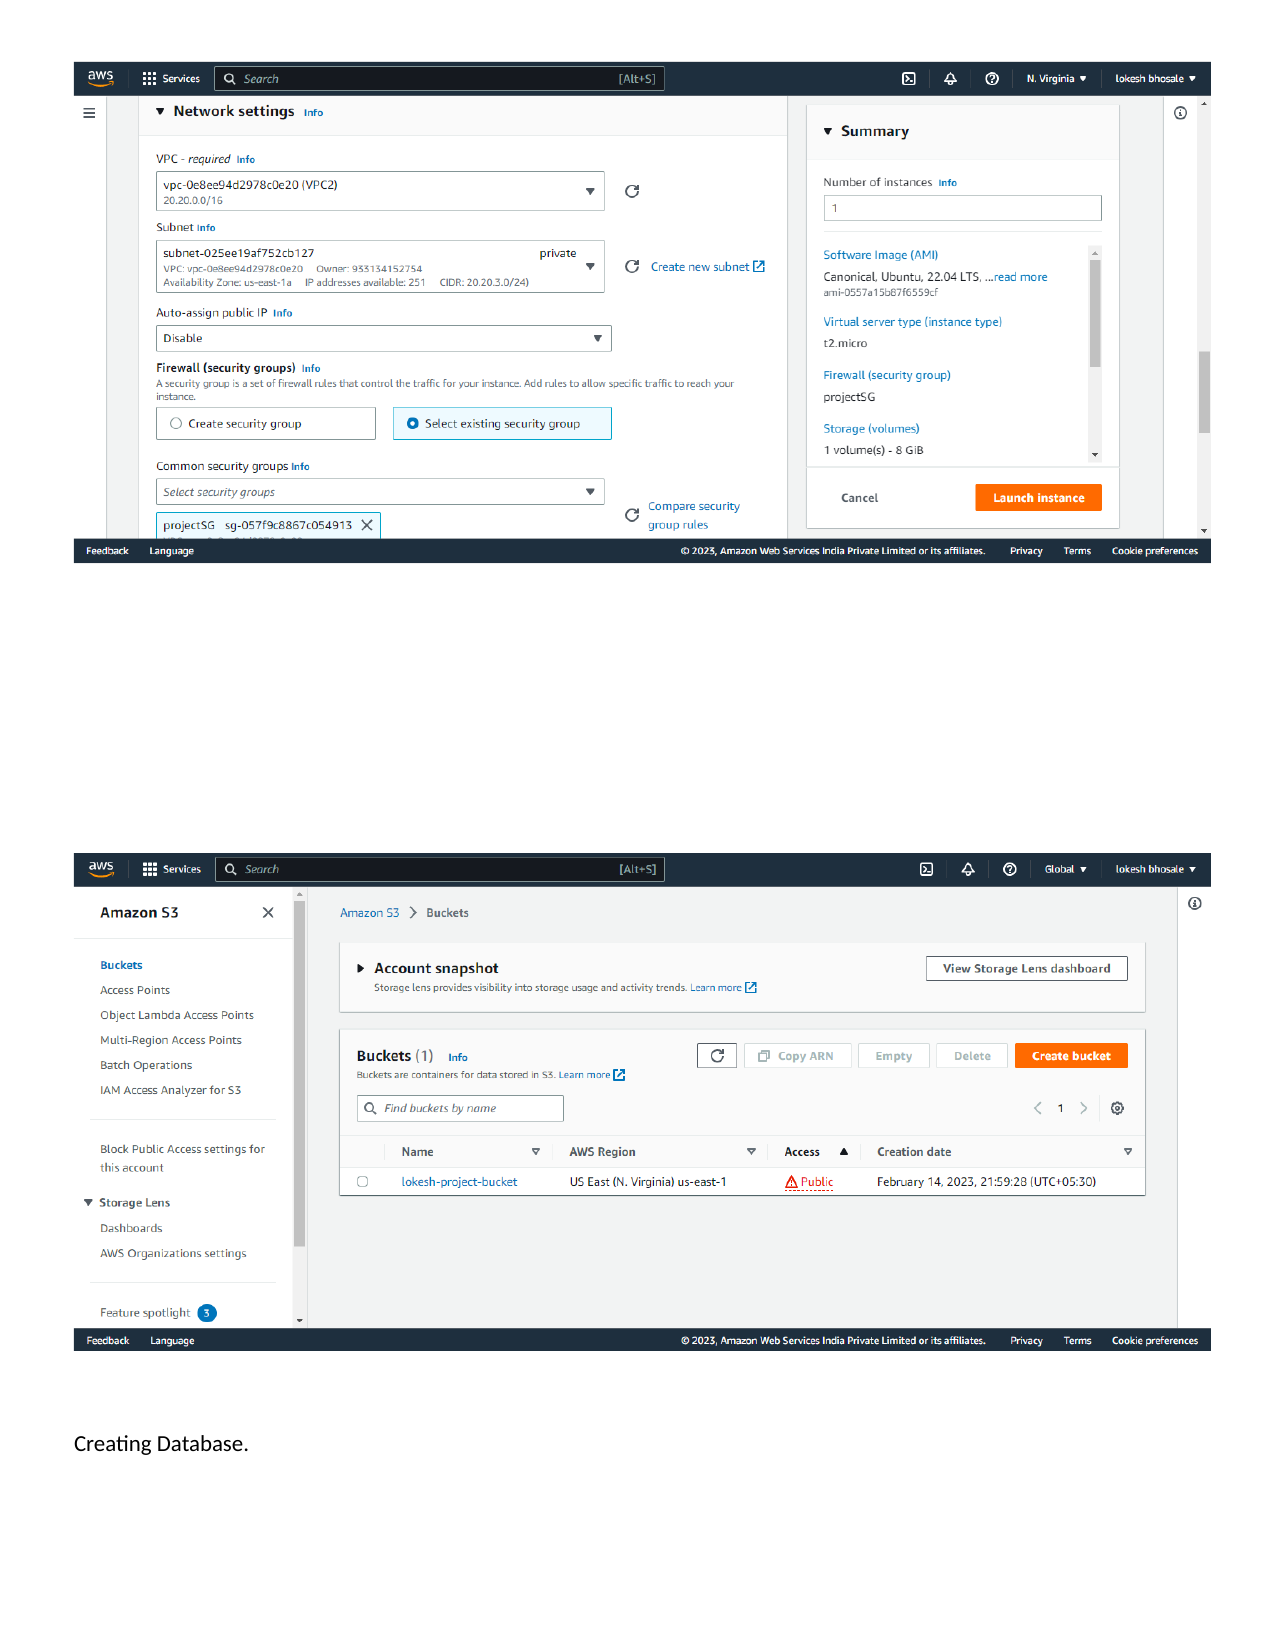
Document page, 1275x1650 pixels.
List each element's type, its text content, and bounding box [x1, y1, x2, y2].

picture [73, 59, 1211, 564]
text Creating Database. [74, 1429, 1211, 1457]
picture [73, 853, 1211, 1351]
